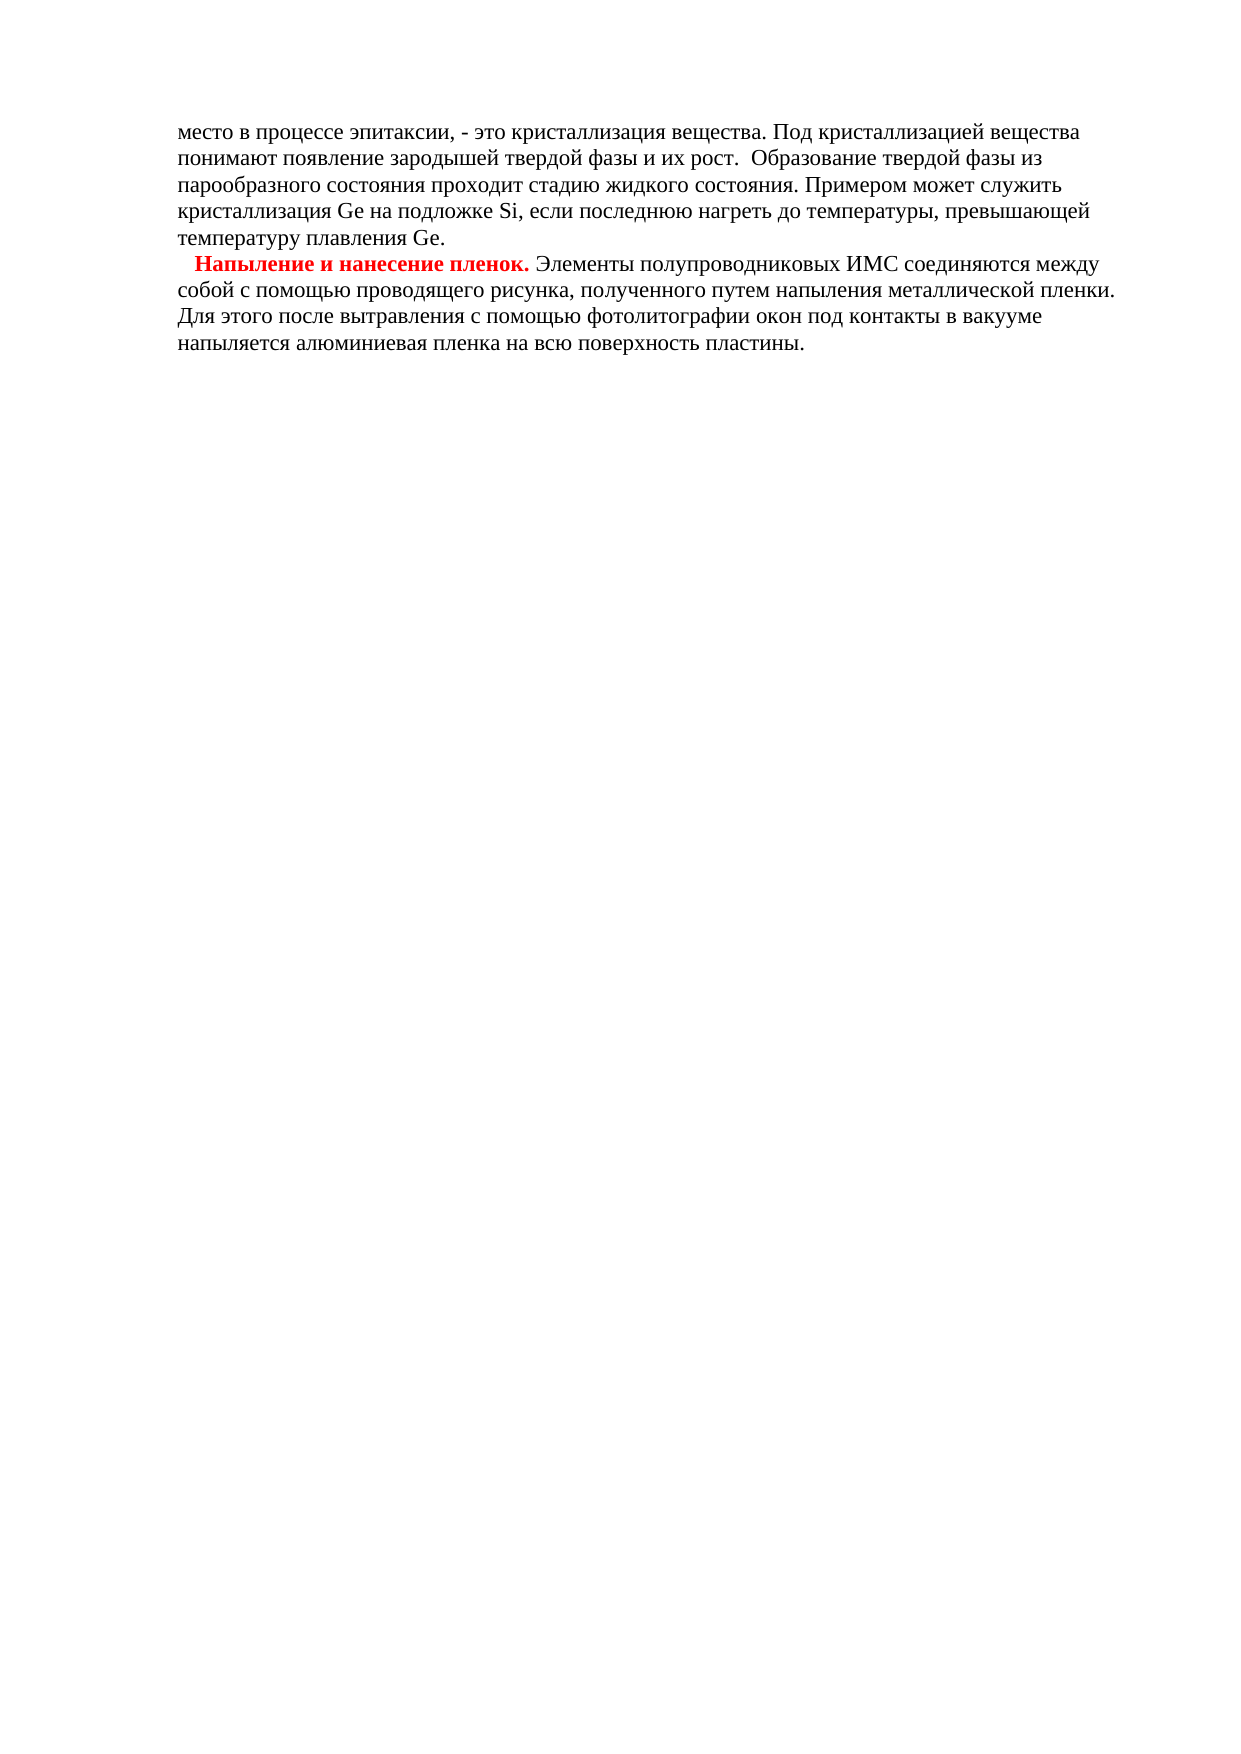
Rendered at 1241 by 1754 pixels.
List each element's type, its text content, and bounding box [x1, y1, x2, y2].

text Напыление и нанесение пленок. Элементы полупроводниковых ИМС соединяются между собой с помощью проводящего рисунка, полученного путем напыления металлической пленки. Для этого после вытравления с помощью фотолитографии окон под контакты в вакууме напыляется алюминиевая пленка на всю поверхность пластины. [177, 250, 1152, 355]
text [177, 118, 1152, 250]
